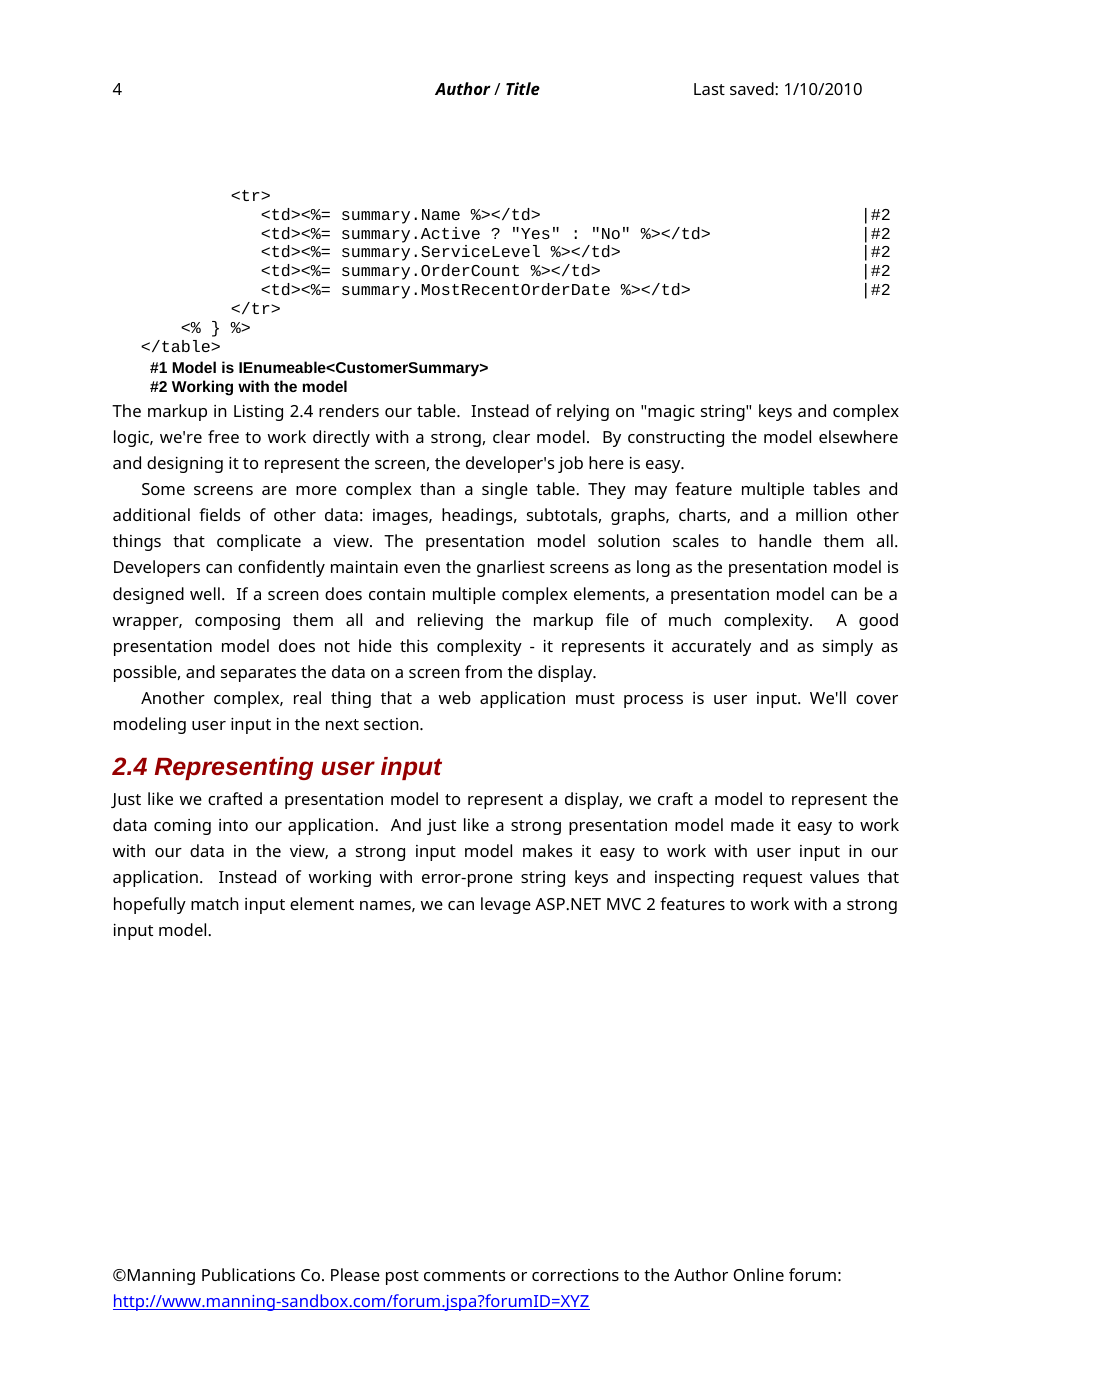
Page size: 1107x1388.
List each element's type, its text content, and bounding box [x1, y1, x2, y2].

text Just like we crafted a presentation model to represent a display, we craft a model to represent the data coming into our application. And just like a strong presentation model made it easy to work with our data in the view, a strong input model makes it easy to work with user input in our application. Instead of working with error-prone string keys and inspecting request values that hopefully match input element names, we can levage ASP.NET MVC 2 features to work with a strong input model. [112, 785, 900, 941]
text <tr> [141, 187, 900, 206]
text The markup in Listing 2.4 renders our table. Instead of relying on "magic string" keys and complex logic, we're free to work directly with a strong, clear model. By constructing the model elsewhere and designing it to represent the screen, the developer's job here is easy. [112, 397, 900, 475]
text Some screens are more complex than a single table. They may feature multiple tables and additional fields of other data: images, headings, subtotals, graphs, charts, and a million other things that complicate a view. The presentation model solution scales to handle them all. Developers can confidently maintain even the gnarliest screens as long as the presentation model is designed well. If a screen does contain multiple complex elements, a presentation model can be a wrapper, composing them all and relieving the markup file of much complexity. A good presentation model does not hide this complexity - it represents it accurately and as simply as possible, and separates the data on a screen from the display. [112, 475, 900, 683]
text Another complex, real thing that a web application must process is user input. We'll cover modeling user input in the next section. [112, 683, 900, 735]
text #1 Model is IEnumeable<CustomerSummary> [150, 357, 900, 377]
text #2 Working with the model [150, 377, 900, 397]
text <td><%= summary.MostRecentOrderDate %></td> |#2 [141, 282, 900, 301]
text <td><%= summary.Active ? "Yes" : "No" %></td> |#2 [141, 225, 900, 244]
text <% } %> [141, 319, 900, 338]
text <td><%= summary.Name %></td> |#2 [141, 206, 900, 225]
text <td><%= summary.OrderCount %></td> |#2 [141, 263, 900, 282]
text 2.4 Representing user input [112, 752, 900, 781]
text </table> [141, 338, 900, 357]
text </tr> [141, 301, 900, 319]
text <td><%= summary.ServiceLevel %></td> |#2 [141, 244, 900, 263]
